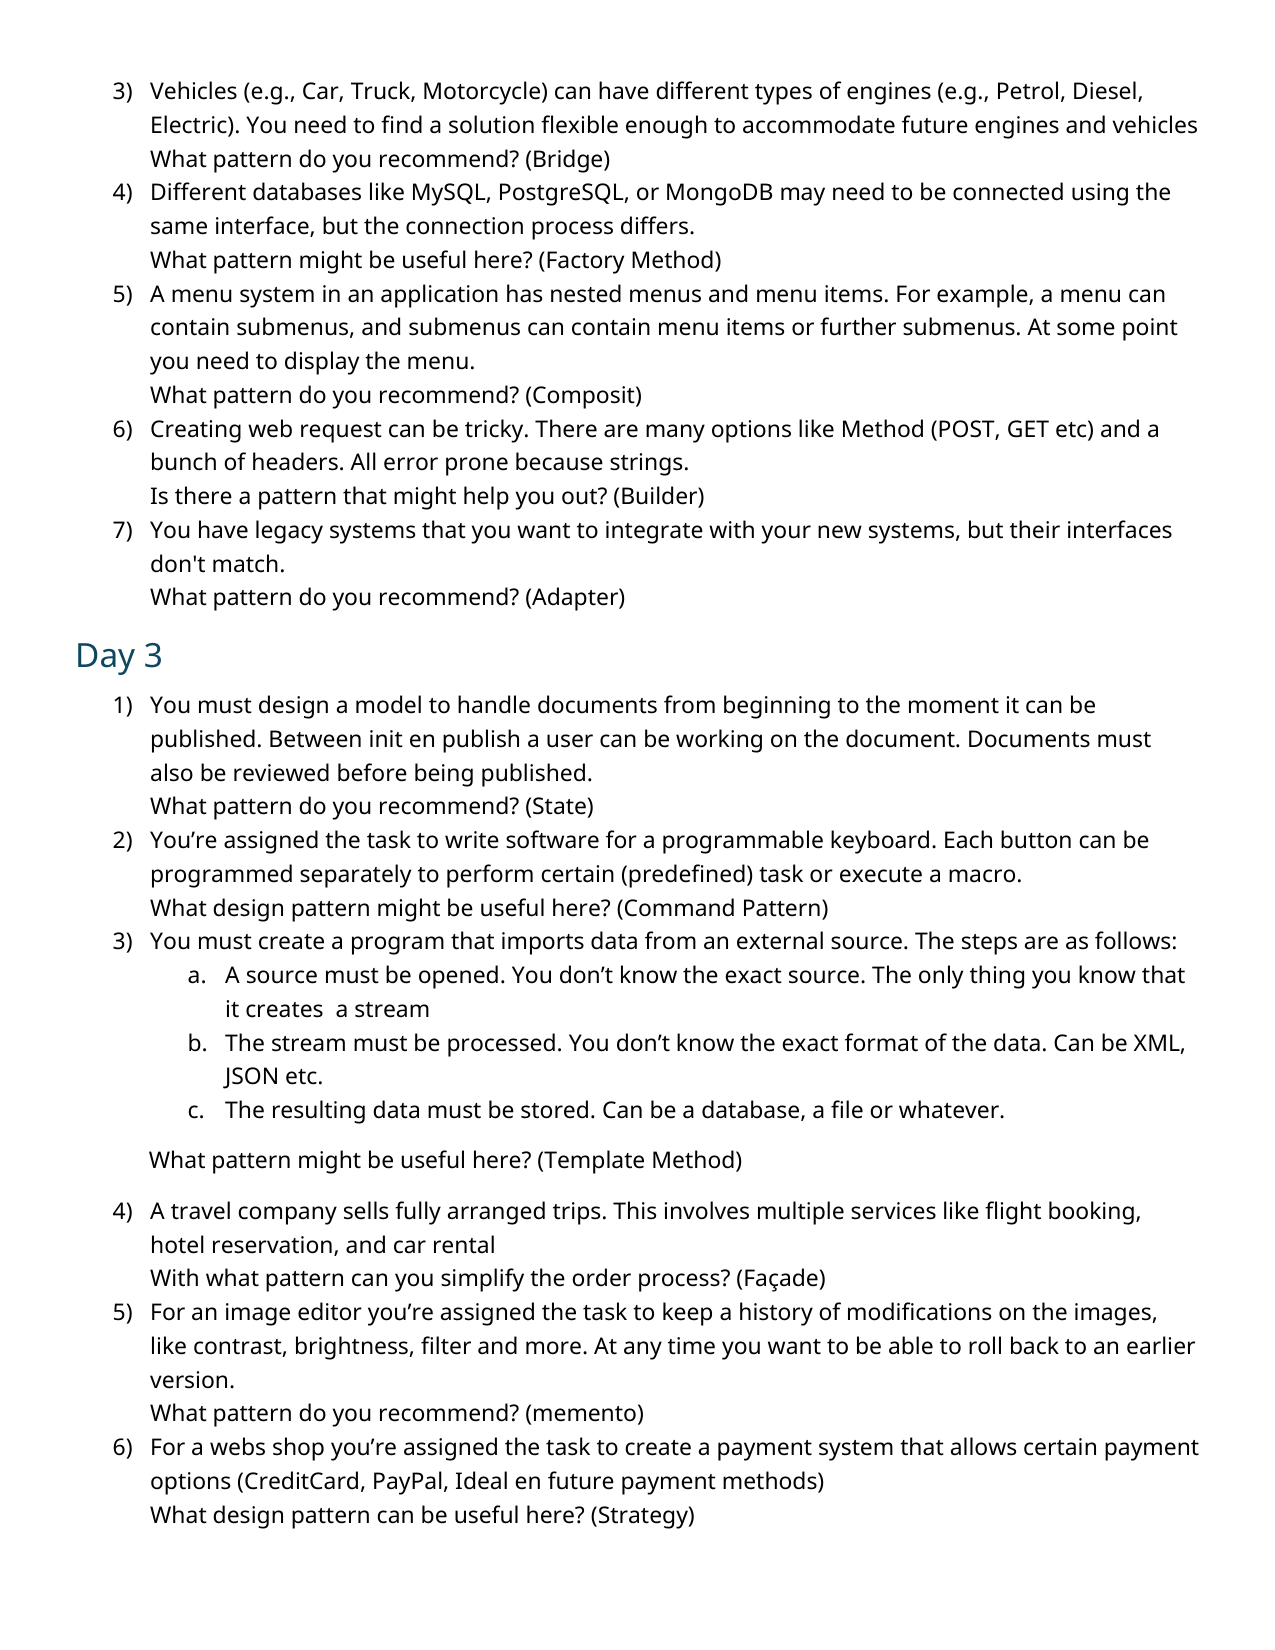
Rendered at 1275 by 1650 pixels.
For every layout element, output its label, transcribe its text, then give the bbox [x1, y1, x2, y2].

list What pattern might be useful here? (Factory Method) [150, 244, 1200, 275]
list You’re assigned the task to write software for a programmable keyboard. Each button can be programmed separately to perform certain (predefined) task or execute a macro. [112, 824, 1200, 889]
list You have legacy systems that you want to integrate with your new systems, but their interfaces don't match. [112, 514, 1200, 579]
list Different databases like MySQL, PostgreSQL, or MongoDB may need to be connected using the same interface, but the connection process differs. [112, 176, 1200, 241]
list The stream must be processed. You don’t know the exact format of the data. Can be XML, JSON etc. [187, 1026, 1200, 1091]
list For an image editor you’re assigned the task to keep a history of modifications on the images, like contrast, brightness, filter and more. At any time you want to be able to roll back to an earlier version. [112, 1296, 1200, 1395]
list What design pattern might be useful here? (Command Pattern) [150, 891, 1200, 923]
list Creating web request can be tricky. There are many options like Method (POST, GET etc) and a bunch of headers. All error prone because strings. [112, 412, 1200, 477]
list A source must be opened. You don’t know the exact source. The only thing you know that it creates a stream [187, 959, 1200, 1024]
list What pattern do you recommend? (Composit) [150, 379, 1200, 410]
list Is there a pattern that might help you out? (Builder) [150, 480, 1200, 511]
list What pattern do you recommend? (memento) [150, 1397, 1200, 1428]
list A travel company sells fully arranged trips. This involves multiple services like flight booking, hotel reservation, and car rental [112, 1195, 1200, 1260]
list What design pattern can be useful here? (Strategy) [150, 1498, 1200, 1530]
list What pattern do you recommend? (Bridge) [150, 142, 1200, 174]
list What pattern do you recommend? (Adapter) [150, 581, 1200, 612]
list A menu system in an application has nested menus and menu items. For example, a menu can contain submenus, and submenus can contain menu items or further submenus. At some point you need to display the menu. [112, 277, 1200, 376]
text What pattern might be useful here? (Template Method) [149, 1144, 1200, 1176]
subtitle Day 3 [75, 632, 1200, 677]
list With what pattern can you simplify the order process? (Façade) [150, 1262, 1200, 1293]
list For a webs shop you’re assigned the task to create a payment system that allows certain payment options (CreditCard, PayPal, Ideal en future payment methods) [112, 1431, 1200, 1496]
list You must create a program that imports data from an external source. The steps are as follows: [112, 925, 1200, 956]
list Vehicles (e.g., Car, Truck, Motorcycle) can have different types of engines (e.g., Petrol, Diesel, Electric). You need to find a solution flexible enough to accommodate future engines and vehicles [112, 75, 1200, 140]
list The resulting data must be stored. Can be a database, a file or whatever. [187, 1094, 1200, 1125]
list What pattern do you recommend? (State) [150, 790, 1200, 821]
list You must design a model to handle documents from beginning to the moment it can be published. Between init en publish a user can be working on the document. Documents must also be reviewed before being published. [112, 689, 1200, 788]
